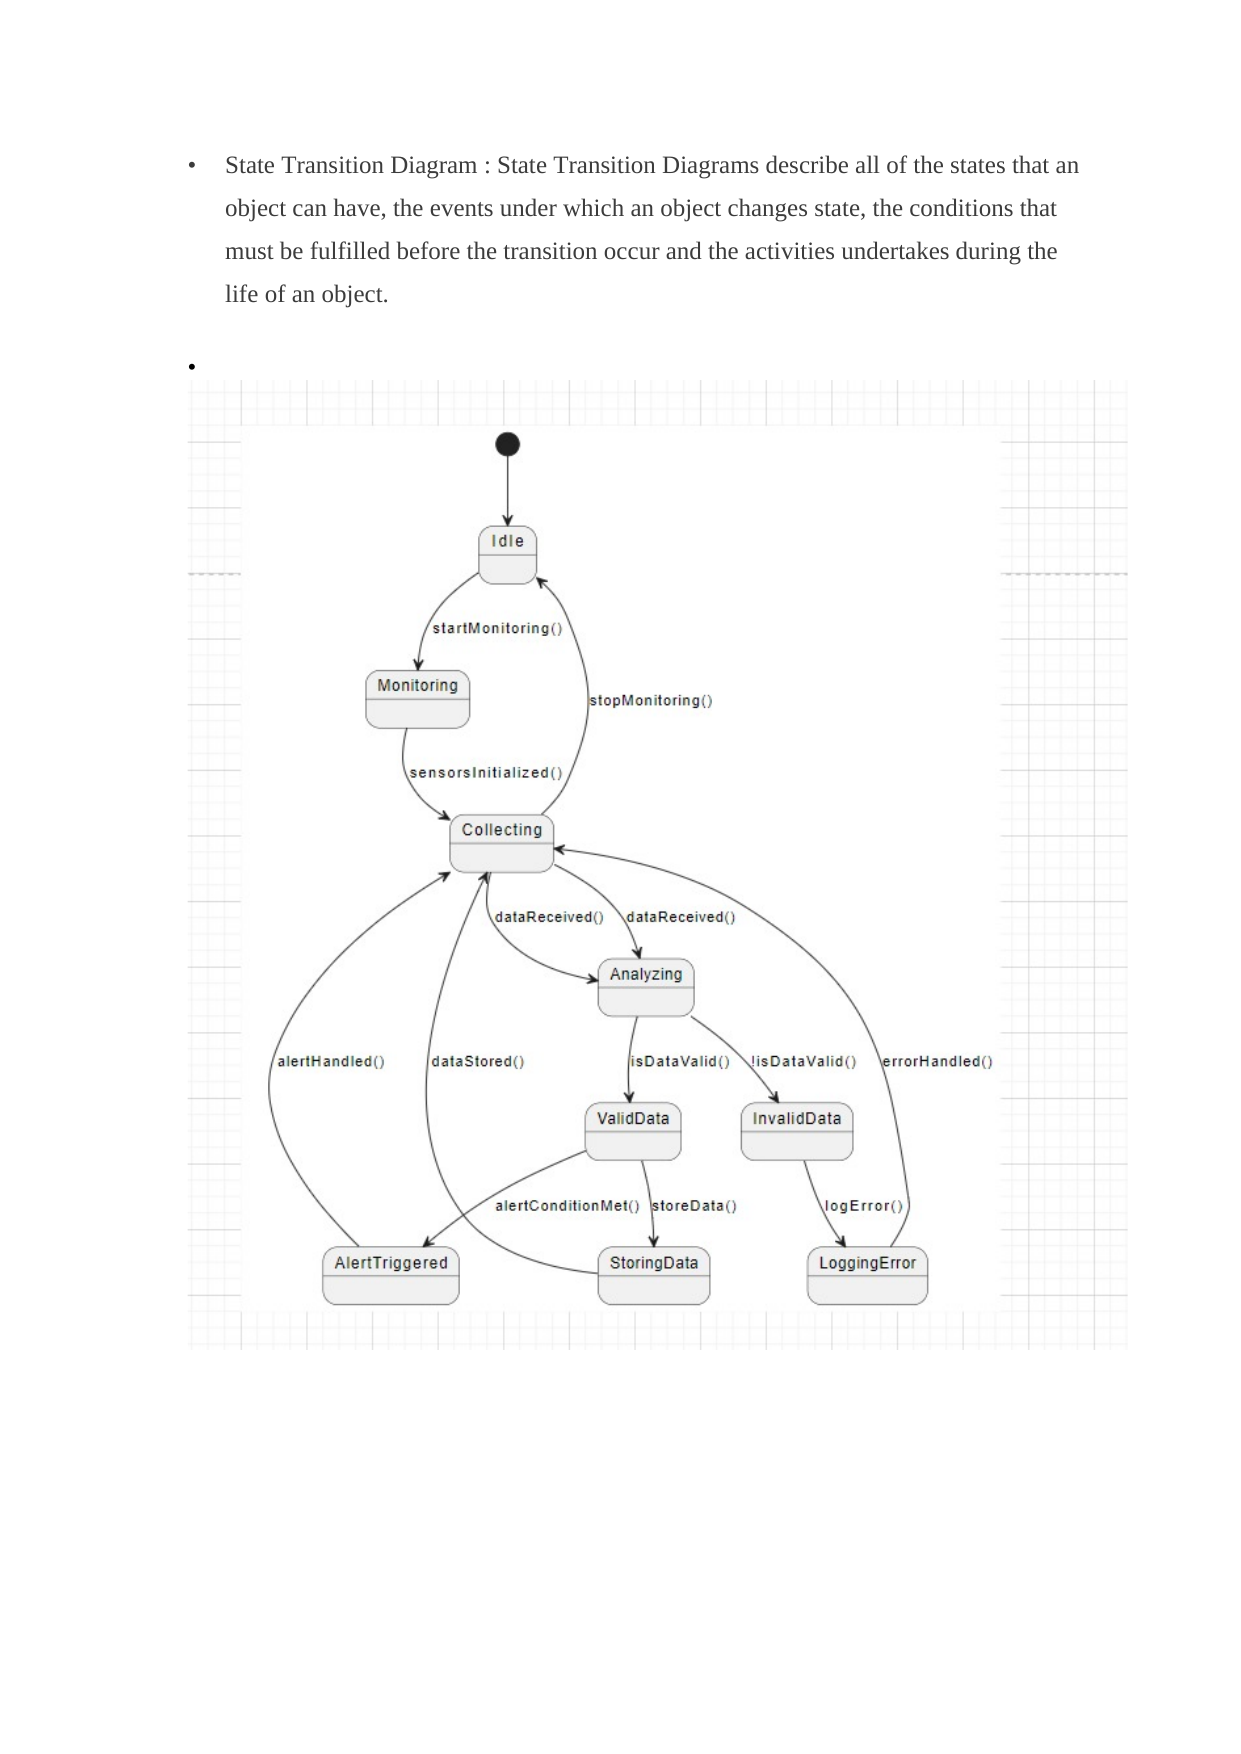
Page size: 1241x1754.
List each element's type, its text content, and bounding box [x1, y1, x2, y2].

list State Transition Diagram : State Transition Diagrams describe all of the states that an object can have, the events under which an object changes state, the conditions that must be fulfilled before the transition occur and the activities undertakes during the life of an object. [187, 150, 1090, 308]
picture [187, 380, 1128, 1350]
